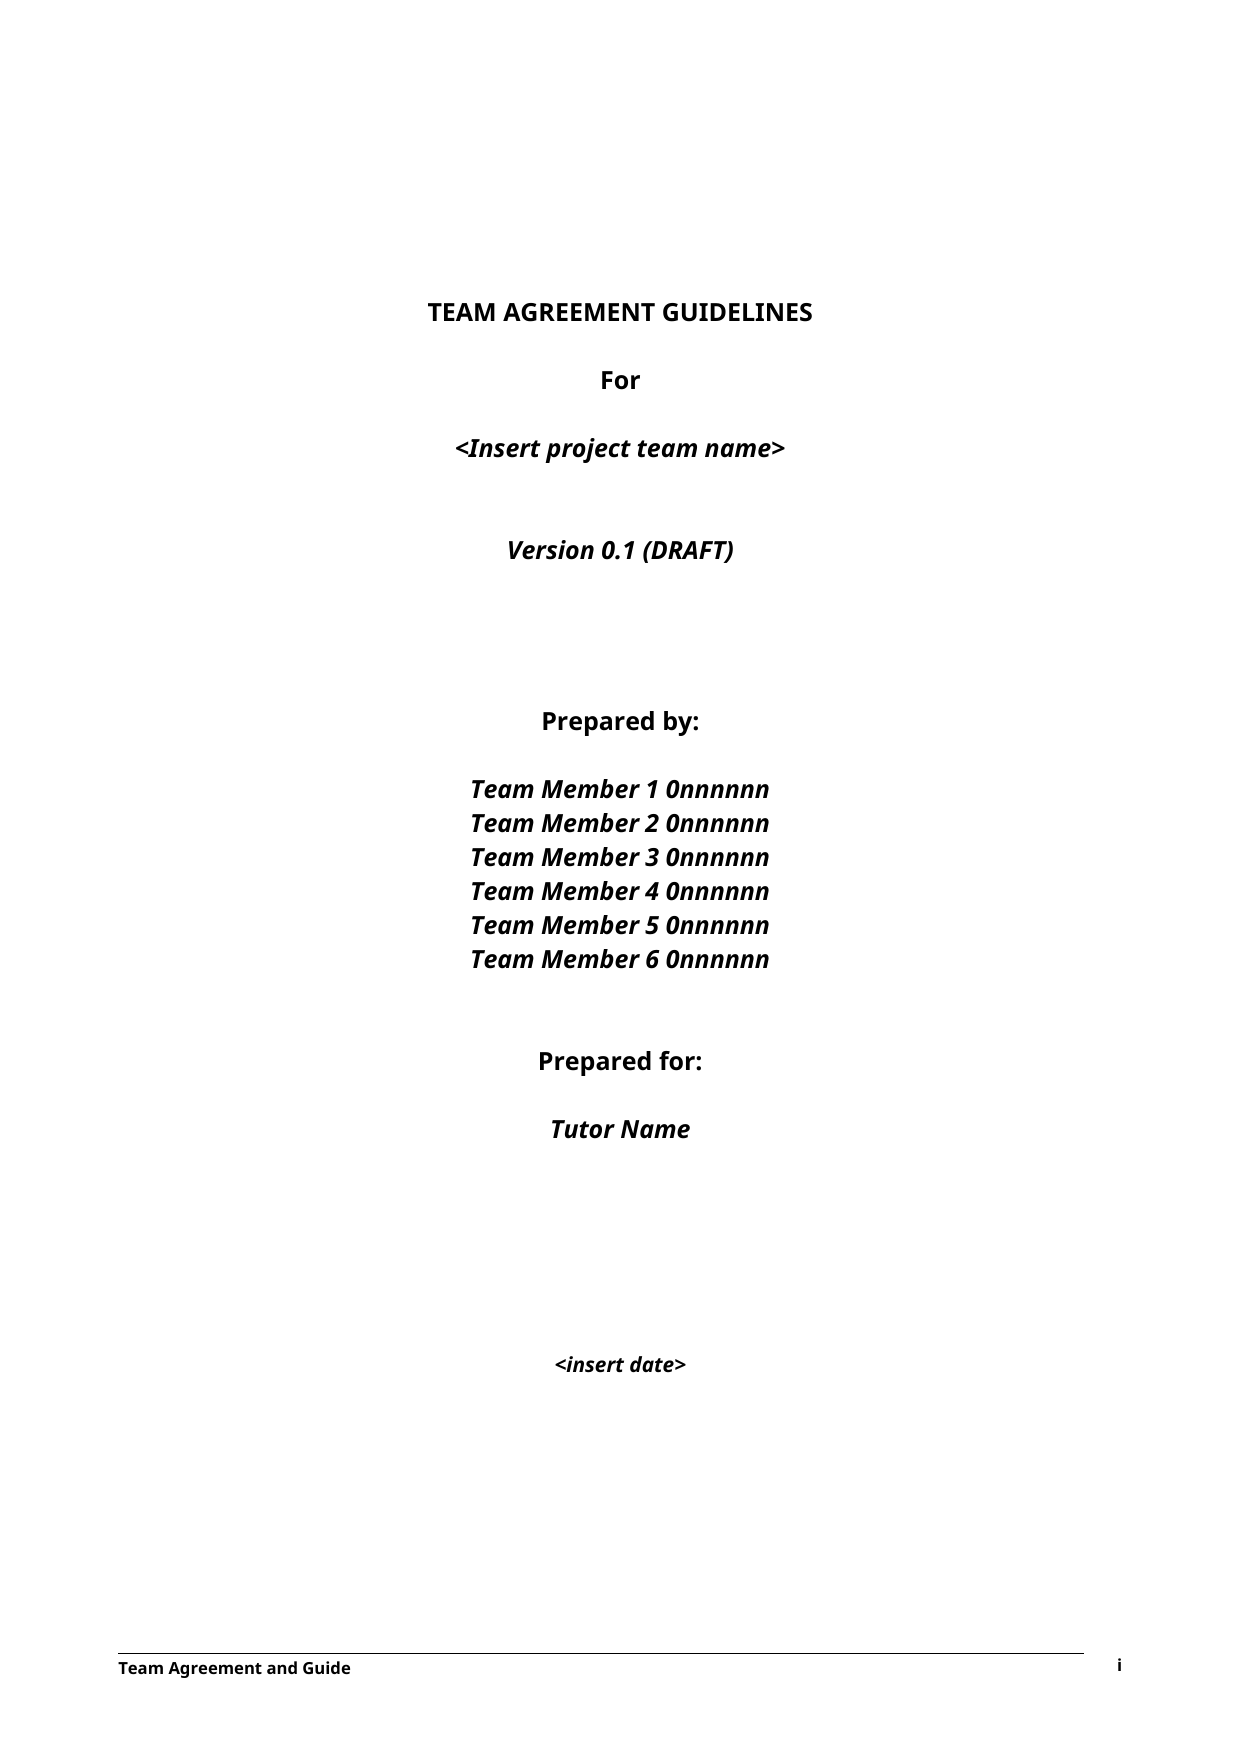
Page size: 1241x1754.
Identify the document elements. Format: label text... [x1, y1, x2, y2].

text Prepared by: [118, 703, 1122, 737]
text Team Member 1 0nnnnnn [118, 771, 1122, 805]
text Prepared for: [118, 1044, 1122, 1078]
text Team Member 2 0nnnnnn [118, 805, 1122, 839]
text Team Member 5 0nnnnnn [118, 907, 1122, 942]
text Team Member 3 0nnnnnn [118, 839, 1122, 873]
text Team Member 4 0nnnnnn [118, 873, 1122, 907]
text <insert date> [118, 1350, 1122, 1379]
text For [118, 362, 1122, 397]
text <Insert project team name> [118, 431, 1122, 465]
text Tutor Name [118, 1112, 1122, 1146]
text Version 0.1 (DRAFT) [118, 533, 1122, 567]
text Team Member 6 0nnnnnn [118, 942, 1122, 976]
text TEAM AGREEMENT GUIDELINES [118, 294, 1122, 328]
